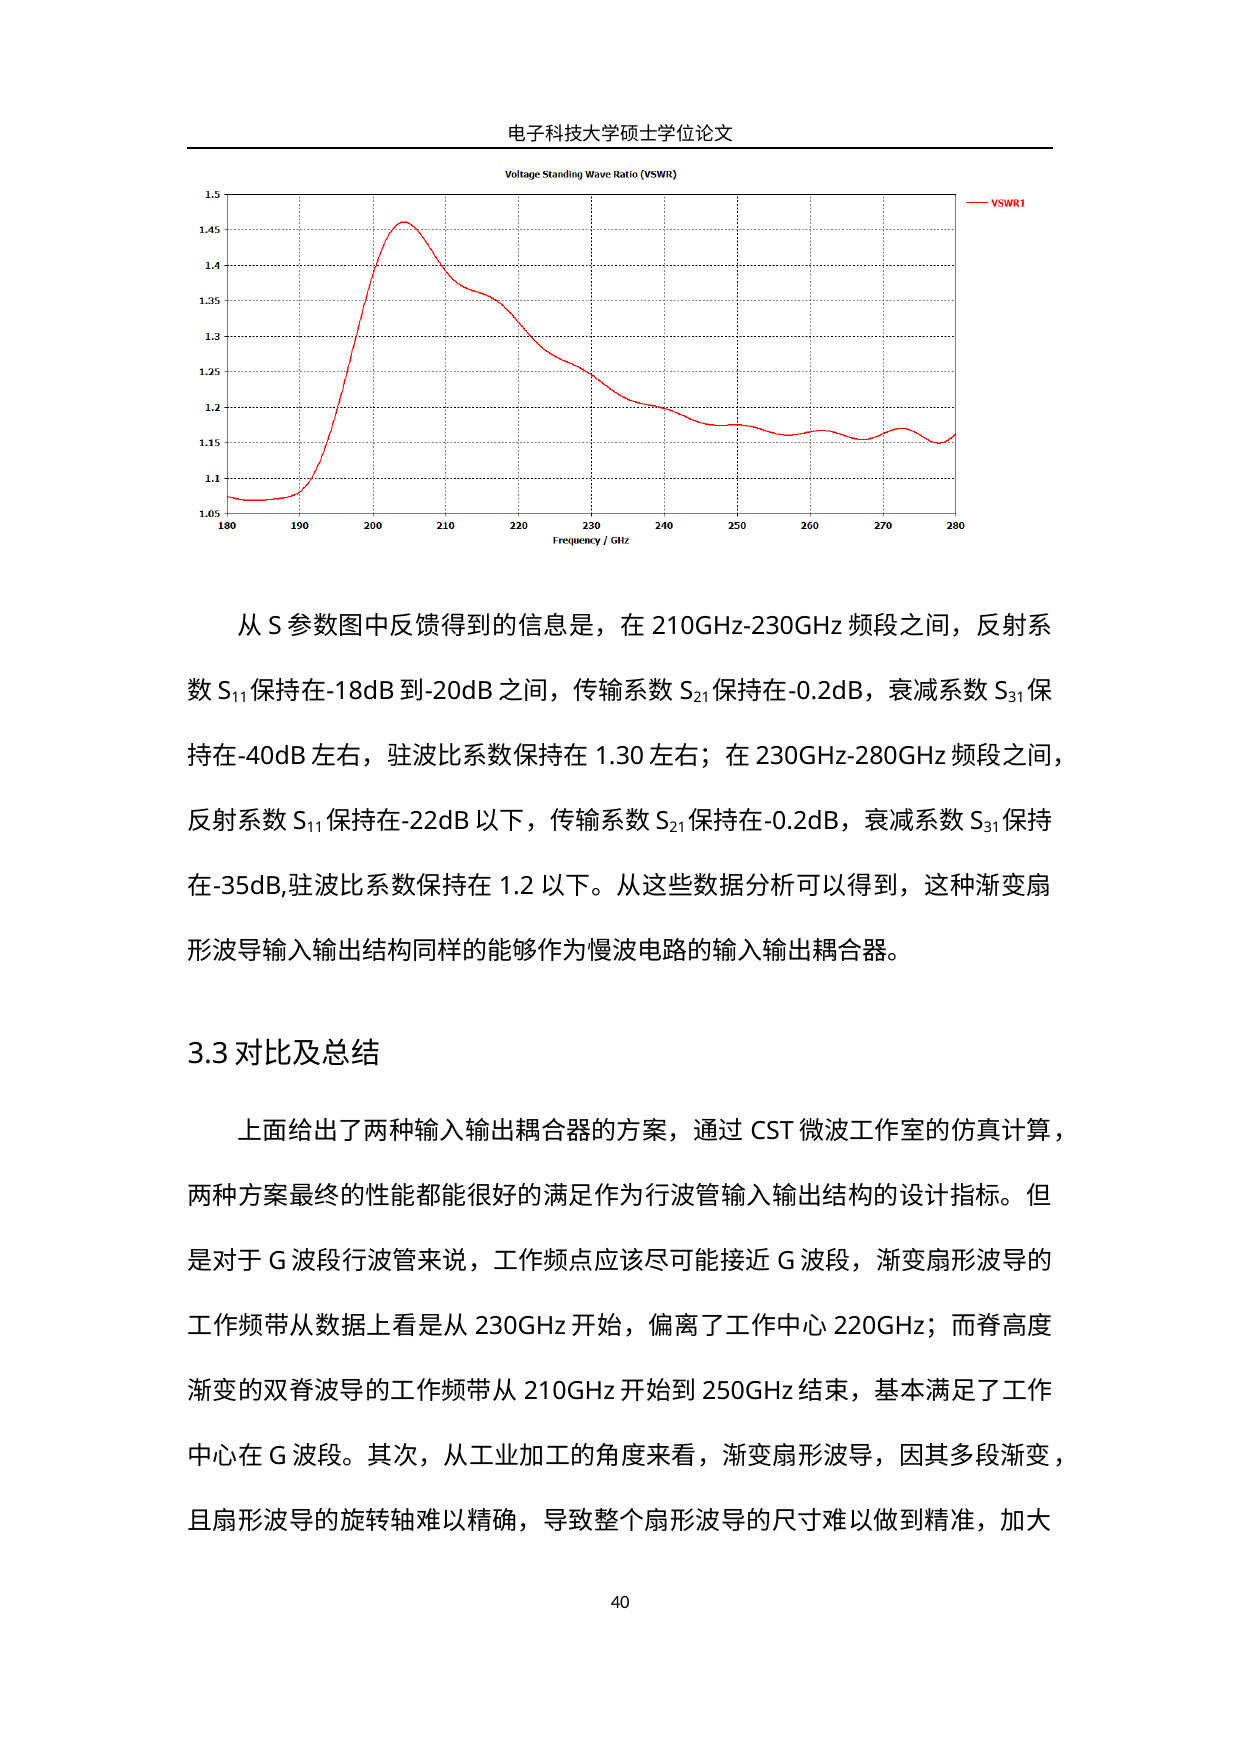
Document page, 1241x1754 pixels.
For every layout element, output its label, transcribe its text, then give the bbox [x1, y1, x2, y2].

text 从S参数图中反馈得到的信息是，在210GHz-230GHz频段之间，反射系数S11保持在-18dB到-20dB之间，传输系数S21保持在-0.2dB，衰减系数S31保持在-40dB左右，驻波比系数保持在1.30左右；在230GHz-280GHz频段之间，反射系数S11保持在-22dB以下，传输系数S21保持在-0.2dB，衰减系数S31保持在-35dB,驻波比系数保持在1.2以下。从这些数据分析可以得到，这种渐变扇形波导输入输出结构同样的能够作为慢波电路的输入输出耦合器。 [187, 591, 1053, 981]
text 3.3对比及总结 [187, 1018, 1053, 1083]
picture [187, 155, 1045, 550]
